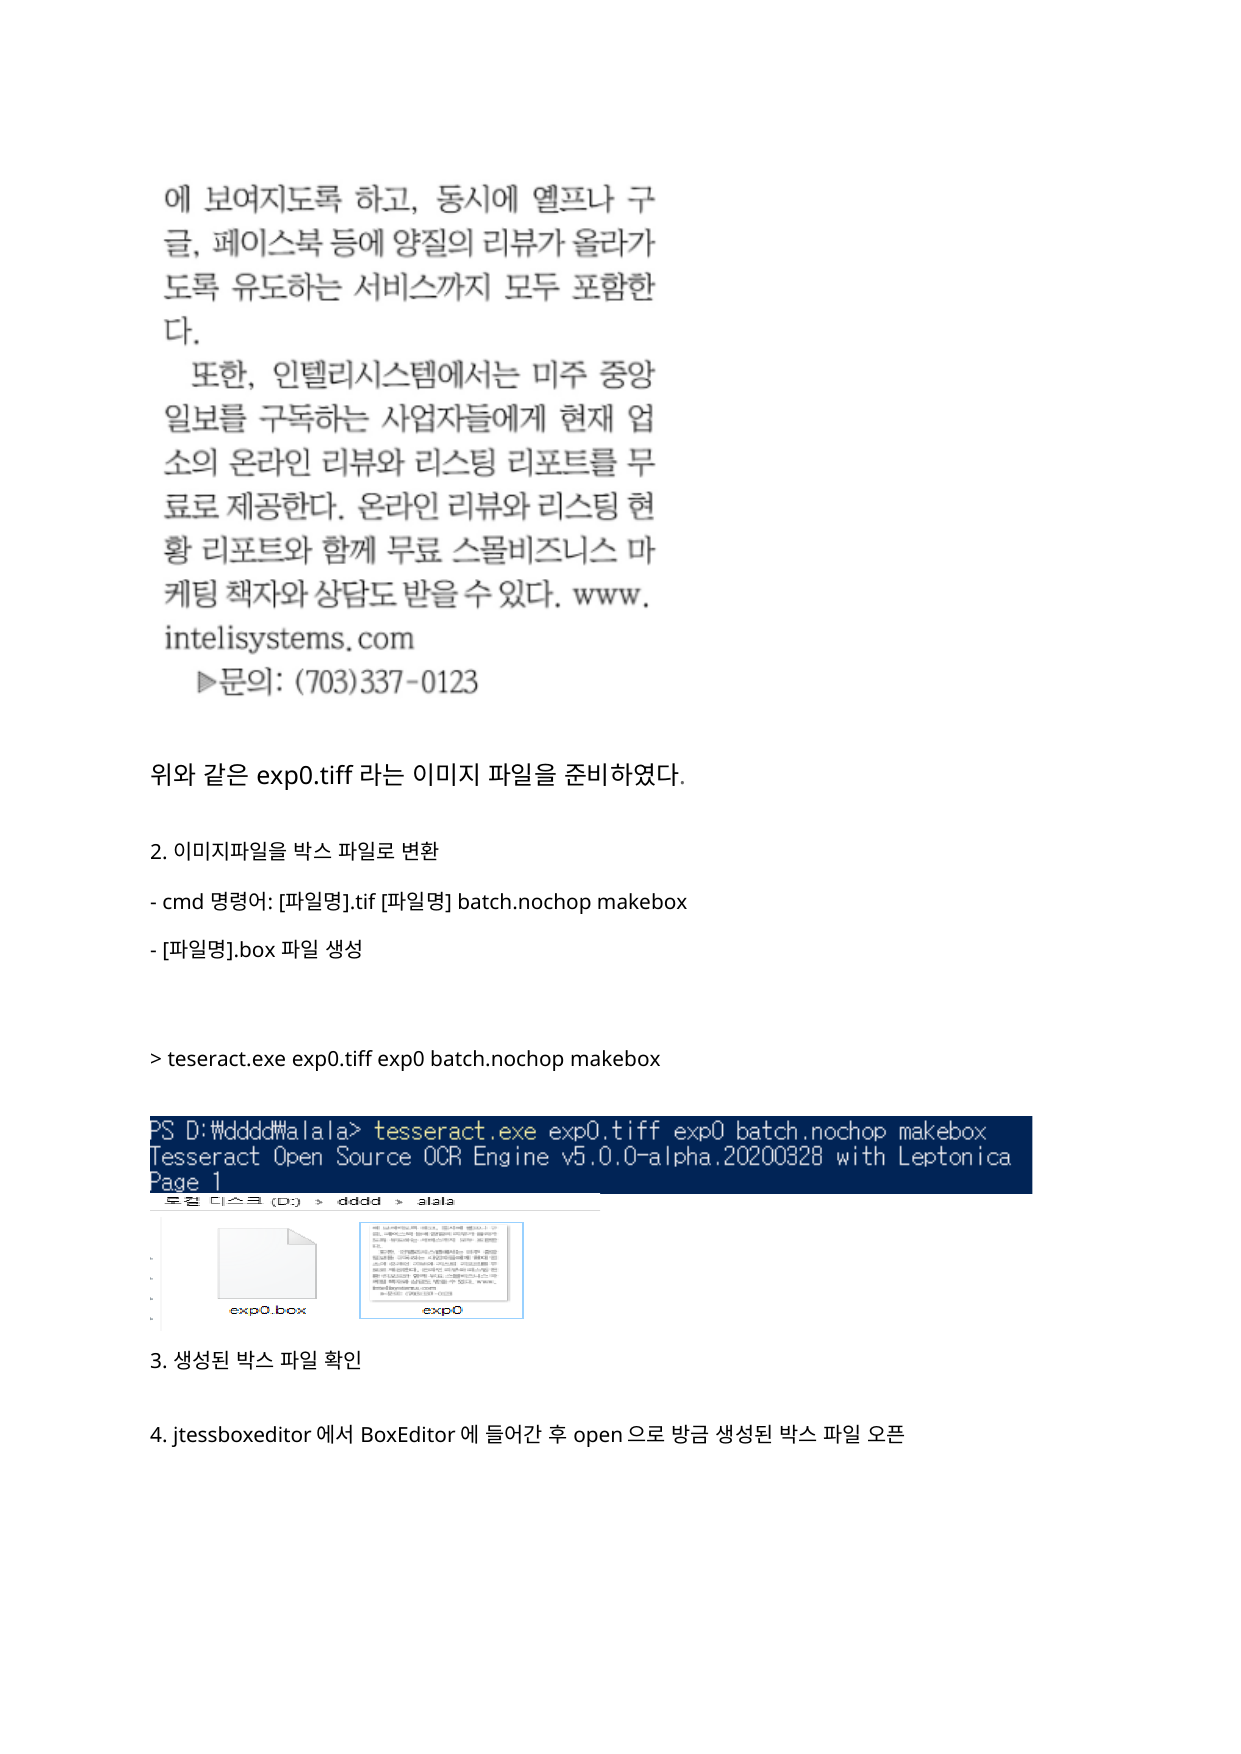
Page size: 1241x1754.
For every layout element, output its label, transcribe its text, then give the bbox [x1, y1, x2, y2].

text 2. 이미지파일을 박스 파일로 변환 [150, 836, 1090, 866]
text > teseract.exe exp0.tiff exp0 batch.nochop makebox [150, 1029, 1090, 1073]
picture [155, 177, 690, 730]
picture [150, 1116, 1033, 1331]
text 위와 같은 exp0.tiff 라는 이미지 파일을 준비하였다. [150, 748, 1090, 792]
text 4. jtessboxeditor에서 BoxEditor에 들어간 후 open으로 방금 생성된 박스 파일 오픈 [150, 1418, 1090, 1449]
text - [파일명].box 파일 생성 [150, 933, 1090, 964]
text - cmd 명령어: [파일명].tif [파일명] batch.nochop makebox [445, 885, 1090, 915]
